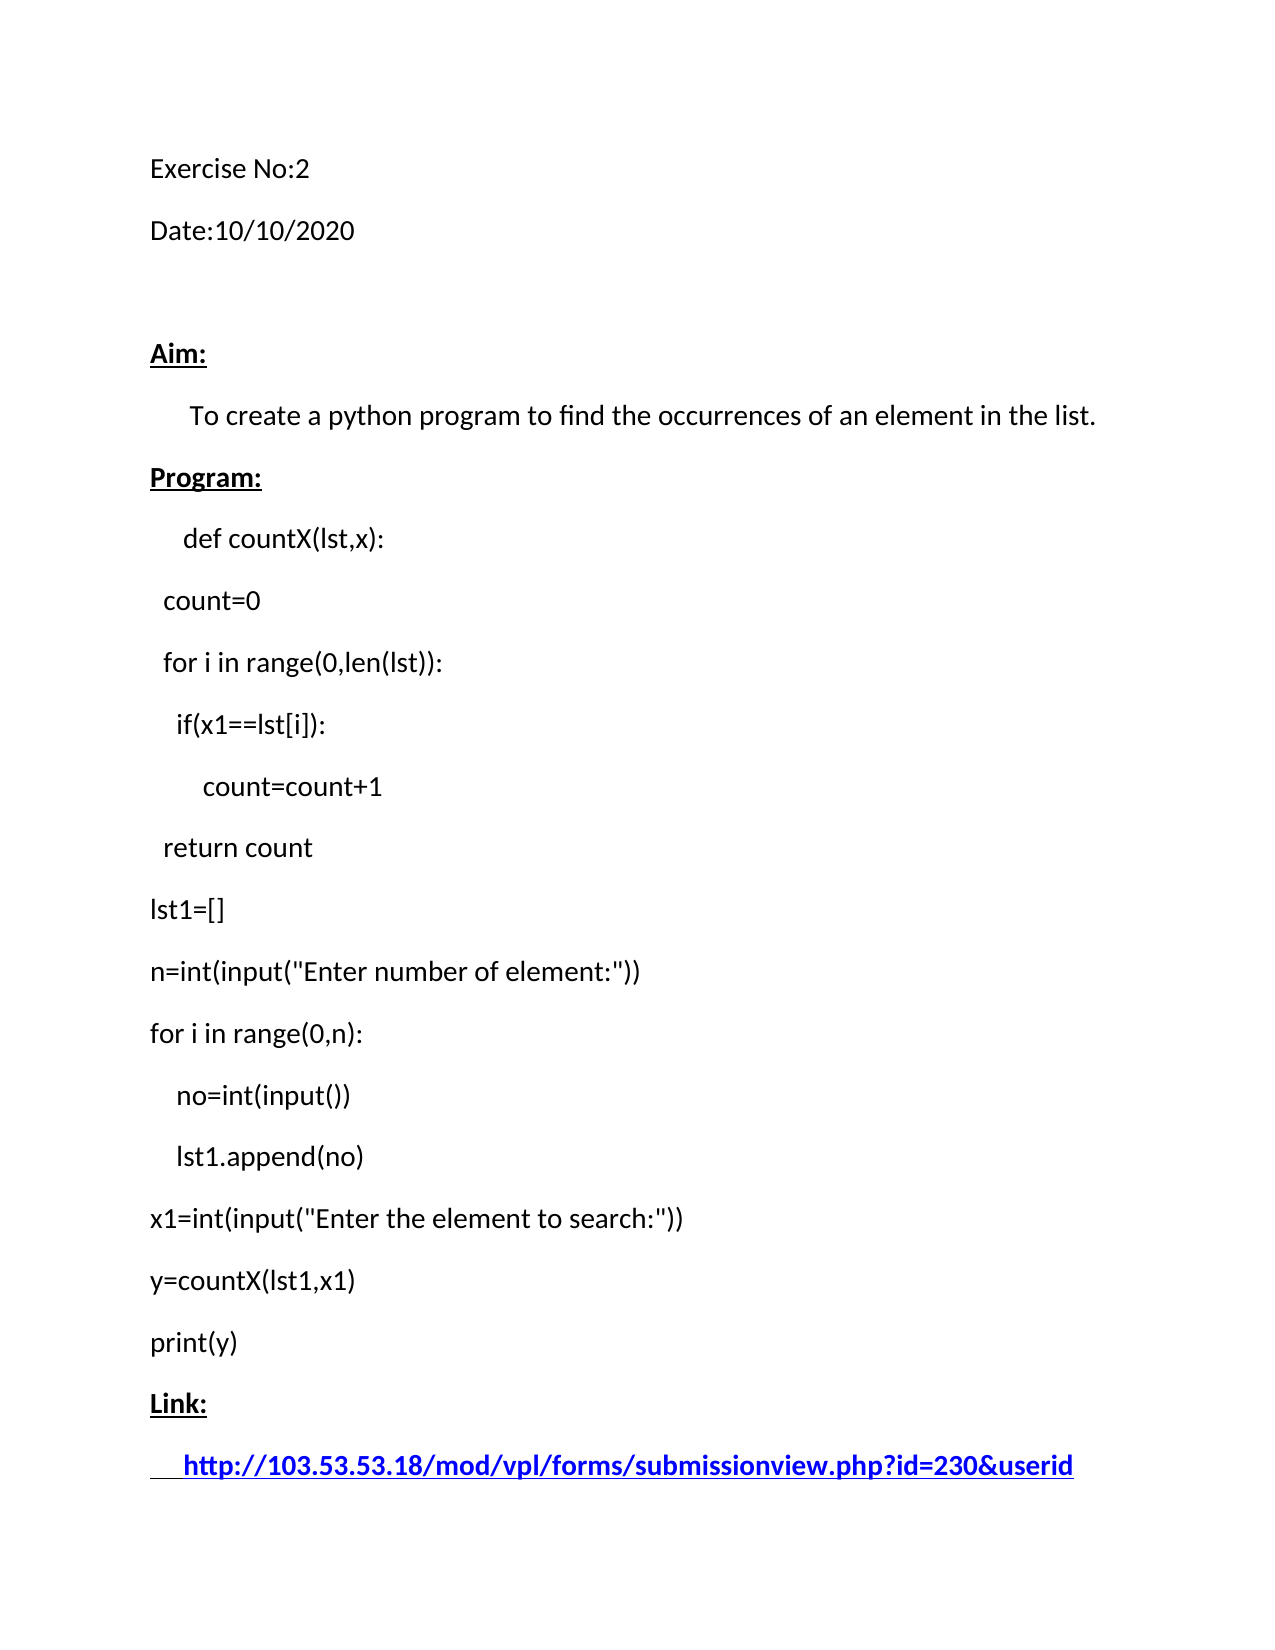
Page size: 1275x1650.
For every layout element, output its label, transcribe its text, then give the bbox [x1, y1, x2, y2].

text count=0 [150, 582, 1125, 618]
text To create a python program to find the occurrences of an element in the list. [150, 397, 1125, 433]
text def countX(lst,x): [150, 521, 1125, 556]
text if(x1==lst[i]): [150, 706, 1125, 742]
text return count [150, 829, 1125, 865]
text for i in range(0,len(lst)): [150, 644, 1125, 680]
text no=int(input()) [150, 1077, 1125, 1112]
text n=int(input("Enter number of element:")) [150, 953, 1125, 989]
text Date:10/10/2020 [150, 212, 1125, 247]
text http://103.53.53.18/mod/vpl/forms/submissionview.php?id=230&userid [150, 1447, 1125, 1483]
text Aim: [150, 335, 1125, 371]
text for i in range(0,n): [150, 1015, 1125, 1050]
text lst1.append(no) [150, 1138, 1125, 1174]
text count=count+1 [150, 768, 1125, 803]
text Exercise No:2 [150, 150, 1125, 186]
text Link: [150, 1385, 1125, 1421]
text Program: [150, 459, 1125, 494]
text lst1=[] [150, 891, 1125, 927]
text print(y) [150, 1324, 1125, 1359]
text x1=int(input("Enter the element to search:")) [150, 1200, 1125, 1236]
text y=countX(lst1,x1) [150, 1262, 1125, 1297]
